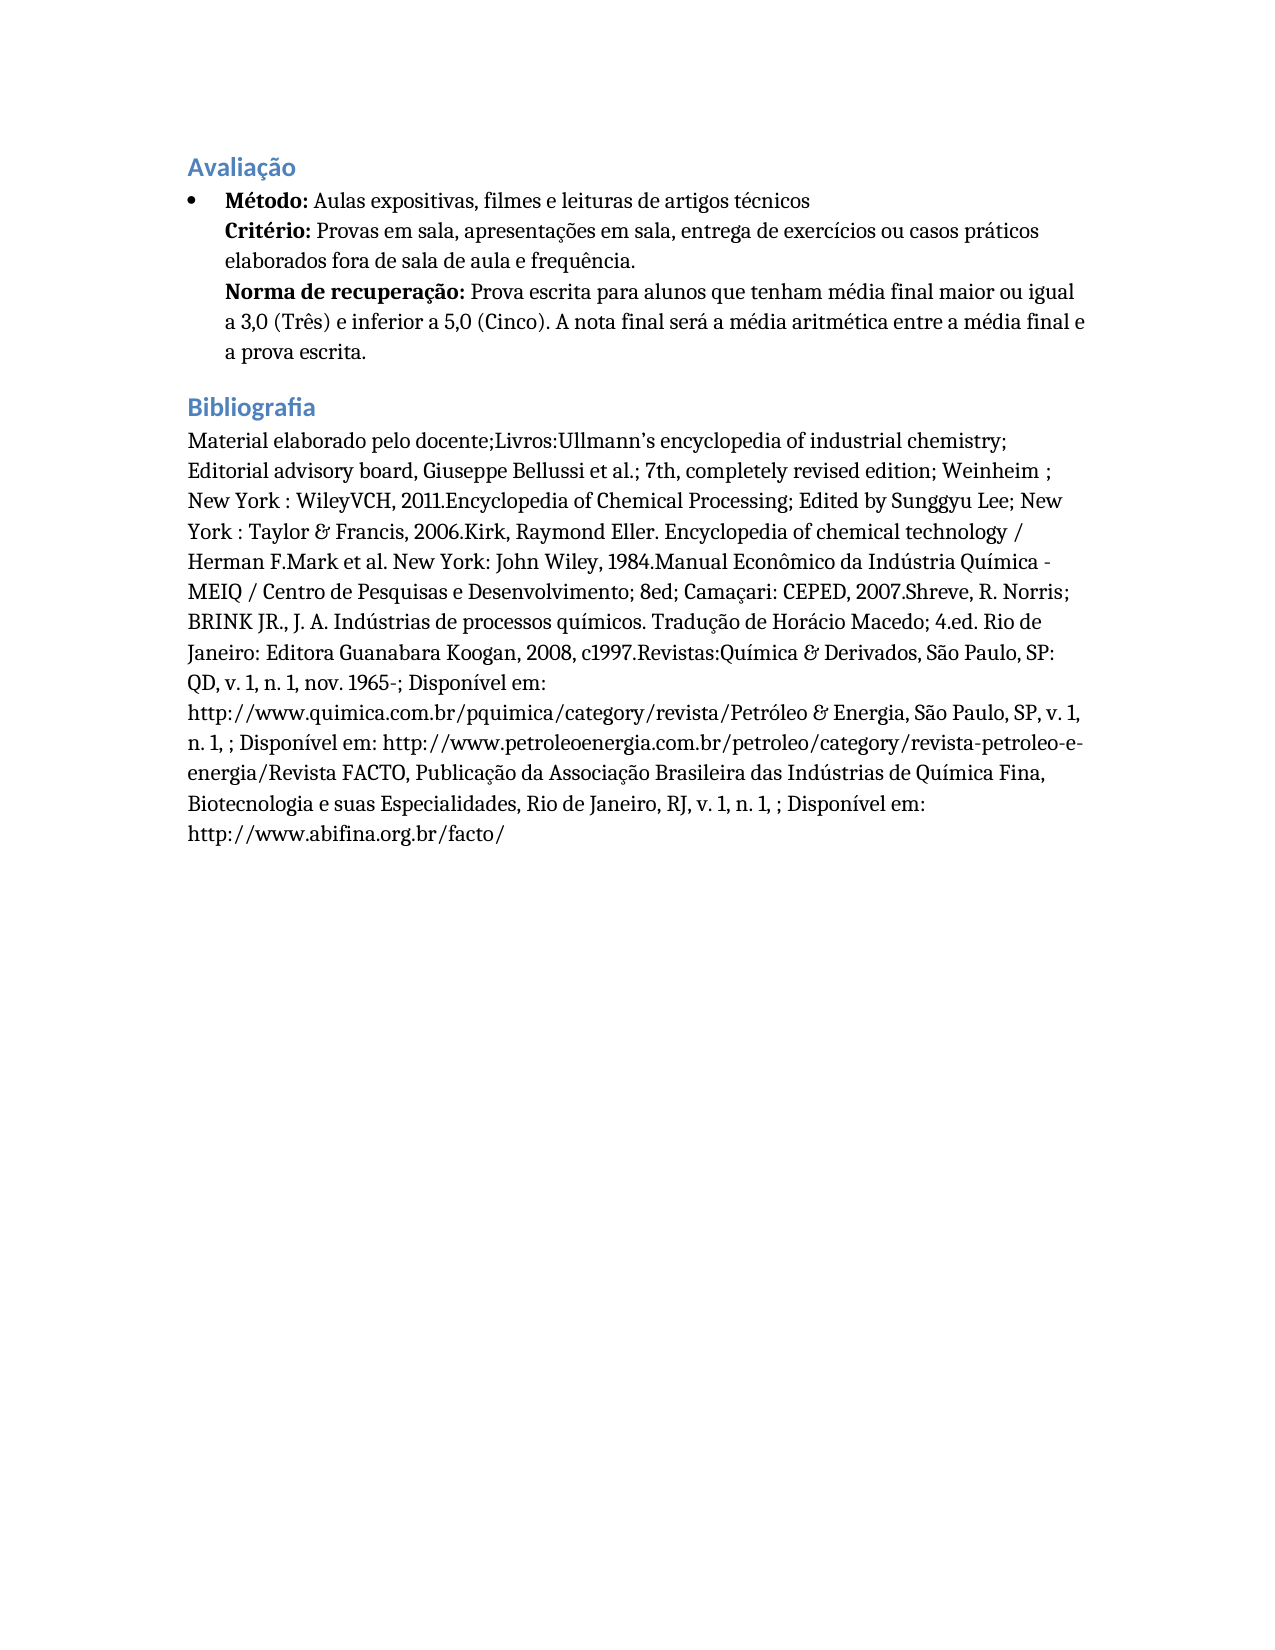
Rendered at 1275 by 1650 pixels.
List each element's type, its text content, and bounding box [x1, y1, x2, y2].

text Material elaborado pelo docente;Livros:Ullmann’s encyclopedia of industrial chemistry; Editorial advisory board, Giuseppe Bellussi et al.; 7th, completely revised edition; Weinheim ; New York : WileyVCH, 2011.Encyclopedia of Chemical Processing; Edited by Sunggyu Lee; New York : Taylor & Francis, 2006.Kirk, Raymond Eller. Encyclopedia of chemical technology / Herman F.Mark et al. New York: John Wiley, 1984.Manual Econômico da Indústria Química - MEIQ / Centro de Pesquisas e Desenvolvimento; 8ed; Camaçari: CEPED, 2007.Shreve, R. Norris; BRINK JR., J. A. Indústrias de processos químicos. Tradução de Horácio Macedo; 4.ed. Rio de Janeiro: Editora Guanabara Koogan, 2008, c1997.Revistas:Química & Derivados, São Paulo, SP: QD, v. 1, n. 1, nov. 1965-; Disponível em: http://www.quimica.com.br/pquimica/category/revista/Petróleo & Energia, São Paulo, SP, v. 1, n. 1, ; Disponível em: http://www.petroleoenergia.com.br/petroleo/category/revista-petroleo-e-energia/Revista FACTO, Publicação da Associação Brasileira das Indústrias de Química Fina, Biotecnologia e suas Especialidades, Rio de Janeiro, RJ, v. 1, n. 1, ; Disponível em: http://www.abifina.org.br/facto/ [187, 428, 1087, 847]
subtitle Avaliação [187, 150, 1087, 183]
subtitle Bibliografia [187, 390, 1087, 423]
list Método: Aulas expositivas, filmes e leituras de artigos técnicos Critério: Provas em sala, apresentações em sala, entrega de exercícios ou casos práticos elaborados fora de sala de aula e frequência. Norma de recuperação: Prova escrita para alunos que tenham média final maior ou igual a 3,0 (Três) e inferior a 5,0 (Cinco). A nota final será a média aritmética entre a média final e a prova escrita. [187, 188, 1087, 365]
